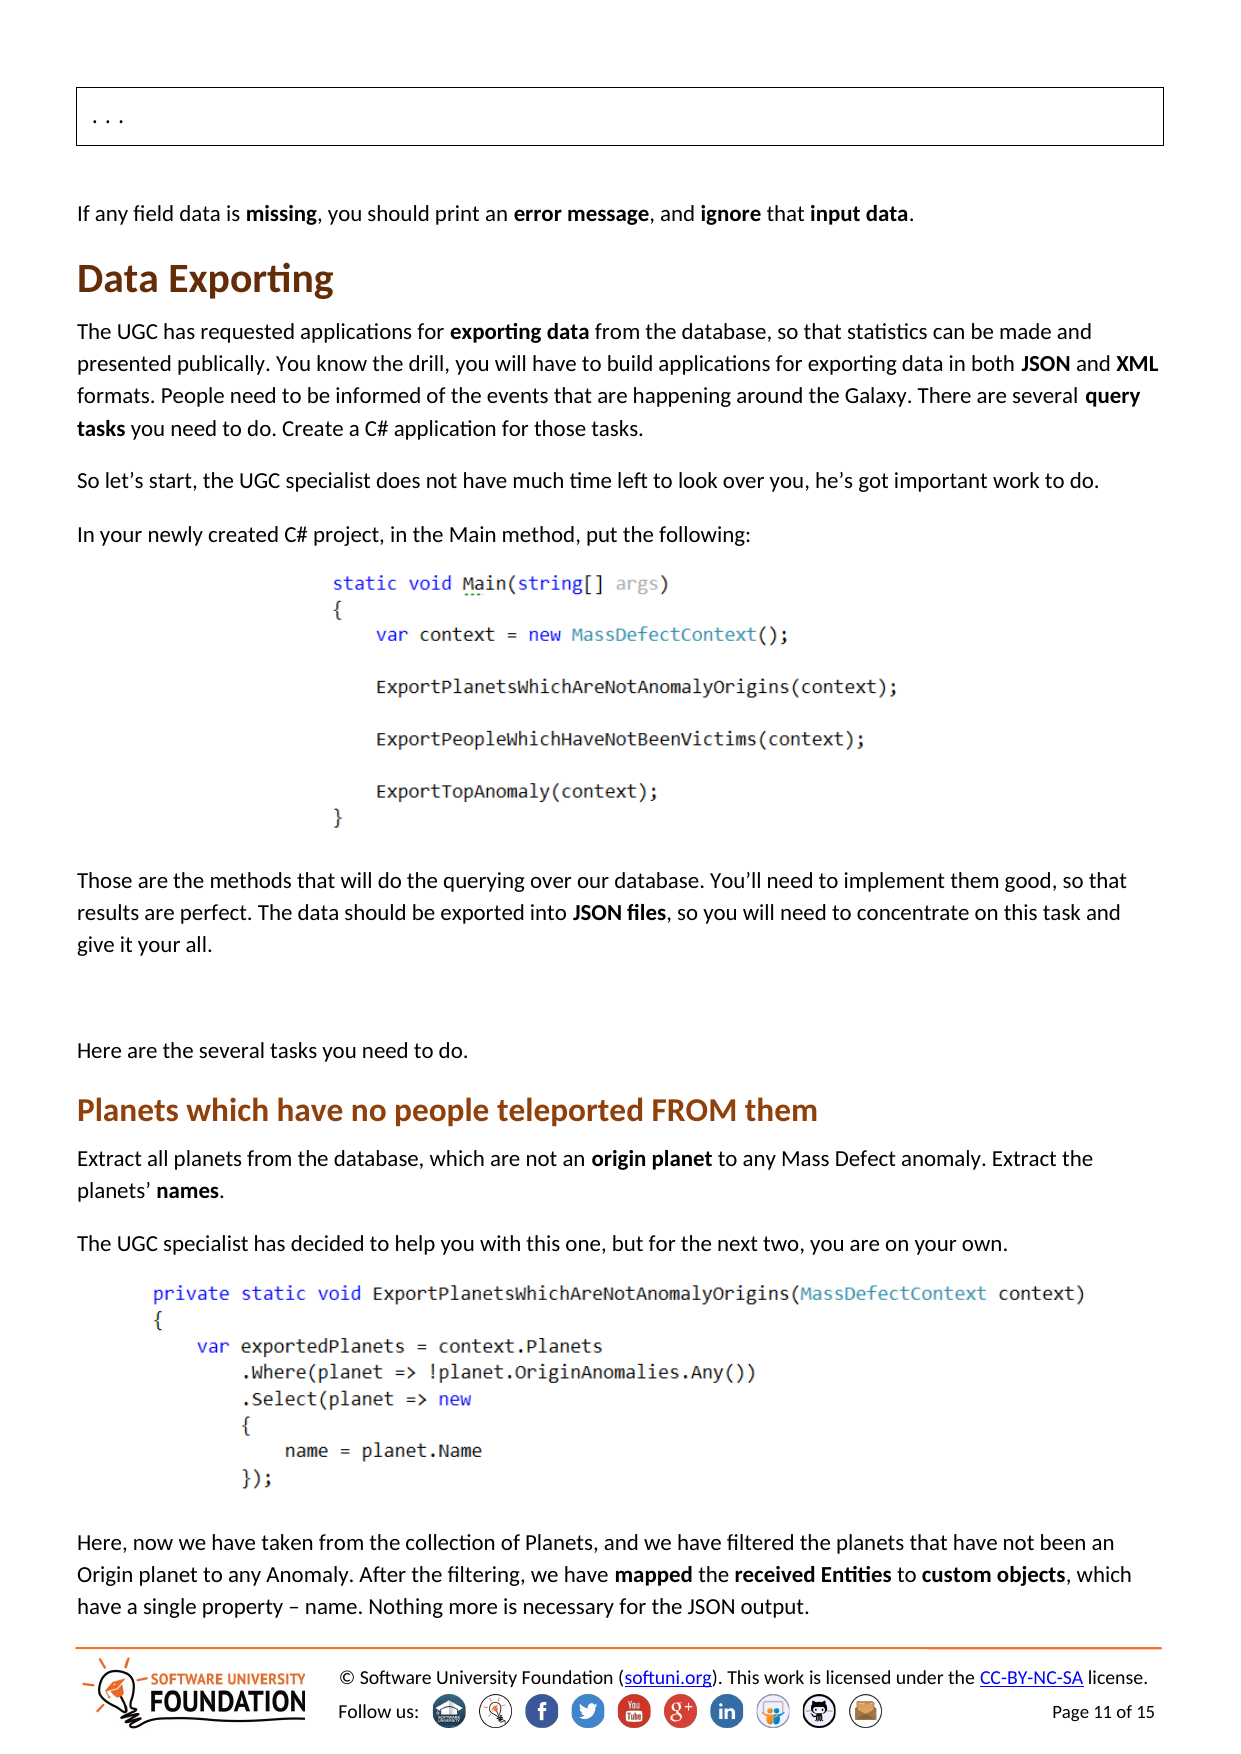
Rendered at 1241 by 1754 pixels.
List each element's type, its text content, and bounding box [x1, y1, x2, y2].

picture [802, 1694, 836, 1728]
picture [664, 1694, 697, 1728]
text The UGC specialist has decided to help you with this one, but for the next two, you are on your own. [77, 1229, 1163, 1257]
picture [81, 1656, 305, 1729]
picture [479, 1694, 512, 1728]
picture [849, 1694, 882, 1728]
text If any field data is missing, you should print an error message, and ignore that input data. [77, 199, 1163, 227]
picture [571, 1694, 605, 1728]
text In your newly created C# project, in the Main method, put the following: [77, 520, 1163, 548]
picture [617, 1694, 651, 1728]
picture [525, 1694, 559, 1728]
picture [432, 1694, 466, 1728]
picture [756, 1694, 790, 1728]
picture [324, 572, 916, 841]
text So let’s start, the UGC specialist does not have much time left to look over you, he’s got important work to do. [77, 467, 1163, 495]
text Extract all planets from the database, which are not an origin planet to any Mass Defect anomaly. Extract the planets’ names. [77, 1144, 1163, 1204]
text Those are the methods that will do the querying over our database. You’ll need to implement them good, so that results are perfect. The data should be exported into JSON files, so you will need to concentrate on this task and give it your all. [77, 866, 1163, 958]
subtitle Planets which have no people teleported FROM them [77, 1089, 1163, 1130]
text The UGC has requested applications for exporting data from the database, so that statistics can be made and presented publically. You know the drill, you will have to build applications for exporting data in both JSON and XML formats. People need to be informed of the events that are happening around the Galaxy. There are several query tasks you need to do. Create a C# application for those tasks. [77, 317, 1163, 442]
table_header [77, 88, 1163, 145]
subtitle Data Exporting [77, 252, 1163, 303]
picture [710, 1694, 744, 1728]
picture [149, 1282, 1092, 1503]
text Here, now we have taken from the collection of Planets, and we have filtered the planets that have not been an Origin planet to any Anomaly. After the filtering, we have mapped the received Entities to custom objects, which have a single property – name. Nothing more is necessary for the JSON output. [77, 1528, 1163, 1620]
text Here are the several tasks you need to do. [77, 1036, 1163, 1064]
